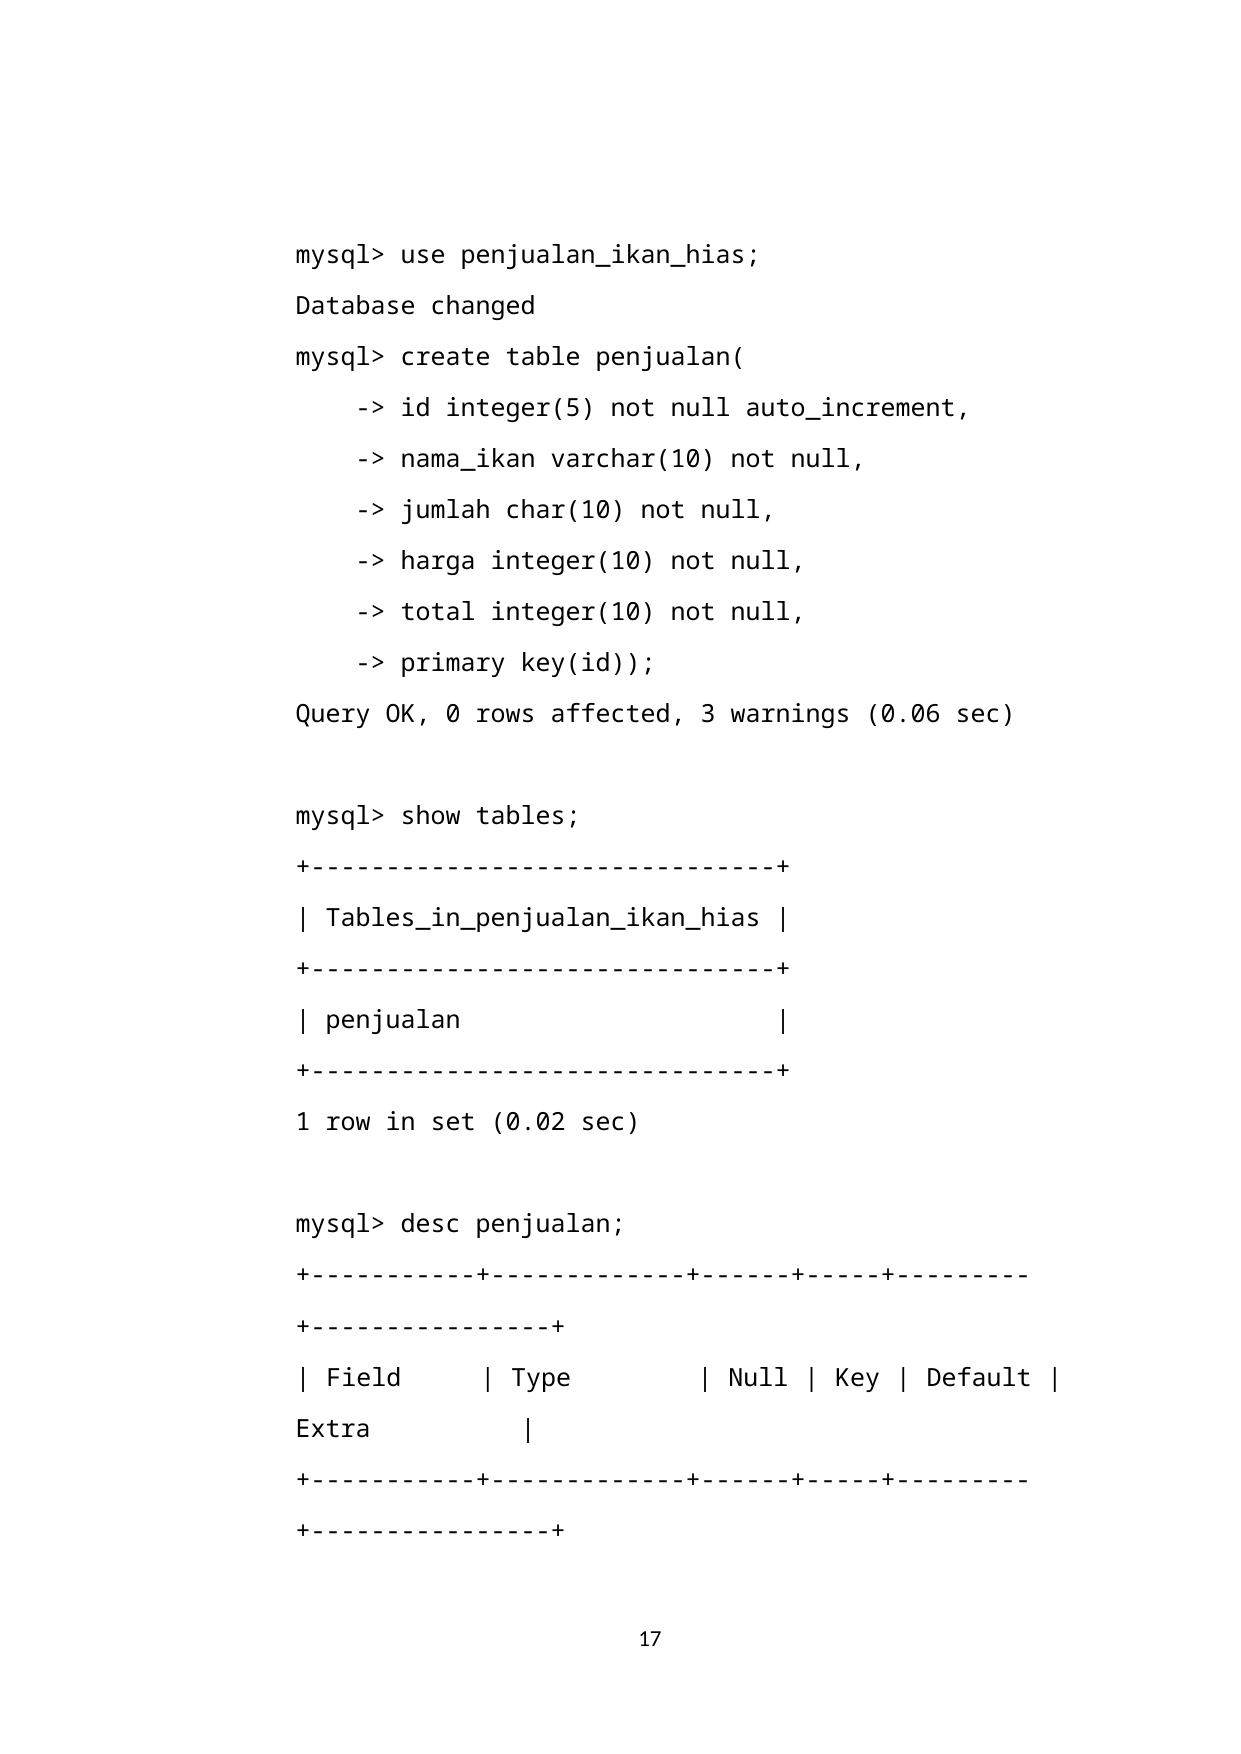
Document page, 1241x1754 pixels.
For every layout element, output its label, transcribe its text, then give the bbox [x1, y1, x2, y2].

list mysql> use penjualan_ikan_hias; [295, 236, 1063, 270]
list +-----------+-------------+------+-----+---------+----------------+ [295, 1257, 1063, 1342]
list | Tables_in_penjualan_ikan_hias | [295, 900, 1063, 934]
list Query OK, 0 rows affected, 3 warnings (0.06 sec) [295, 696, 1063, 730]
list mysql> show tables; [295, 798, 1063, 832]
list +-----------+-------------+------+-----+---------+----------------+ [295, 1461, 1063, 1546]
list +-------------------------------+ [295, 951, 1063, 985]
list +-------------------------------+ [295, 1053, 1063, 1087]
list +-------------------------------+ [295, 849, 1063, 883]
list -> jumlah char(10) not null, [295, 491, 1063, 526]
list mysql> create table penjualan( [295, 338, 1063, 372]
list -> primary key(id)); [295, 644, 1063, 679]
list -> total integer(10) not null, [295, 593, 1063, 628]
list | Field | Type | Null | Key | Default | Extra | [295, 1359, 1063, 1444]
list 1 row in set (0.02 sec) [295, 1104, 1063, 1138]
list -> nama_ikan varchar(10) not null, [295, 440, 1063, 474]
list | penjualan | [295, 1002, 1063, 1036]
list -> harga integer(10) not null, [295, 542, 1063, 577]
list -> id integer(5) not null auto_increment, [295, 389, 1063, 423]
list mysql> desc penjualan; [295, 1206, 1063, 1240]
list Database changed [295, 287, 1063, 321]
